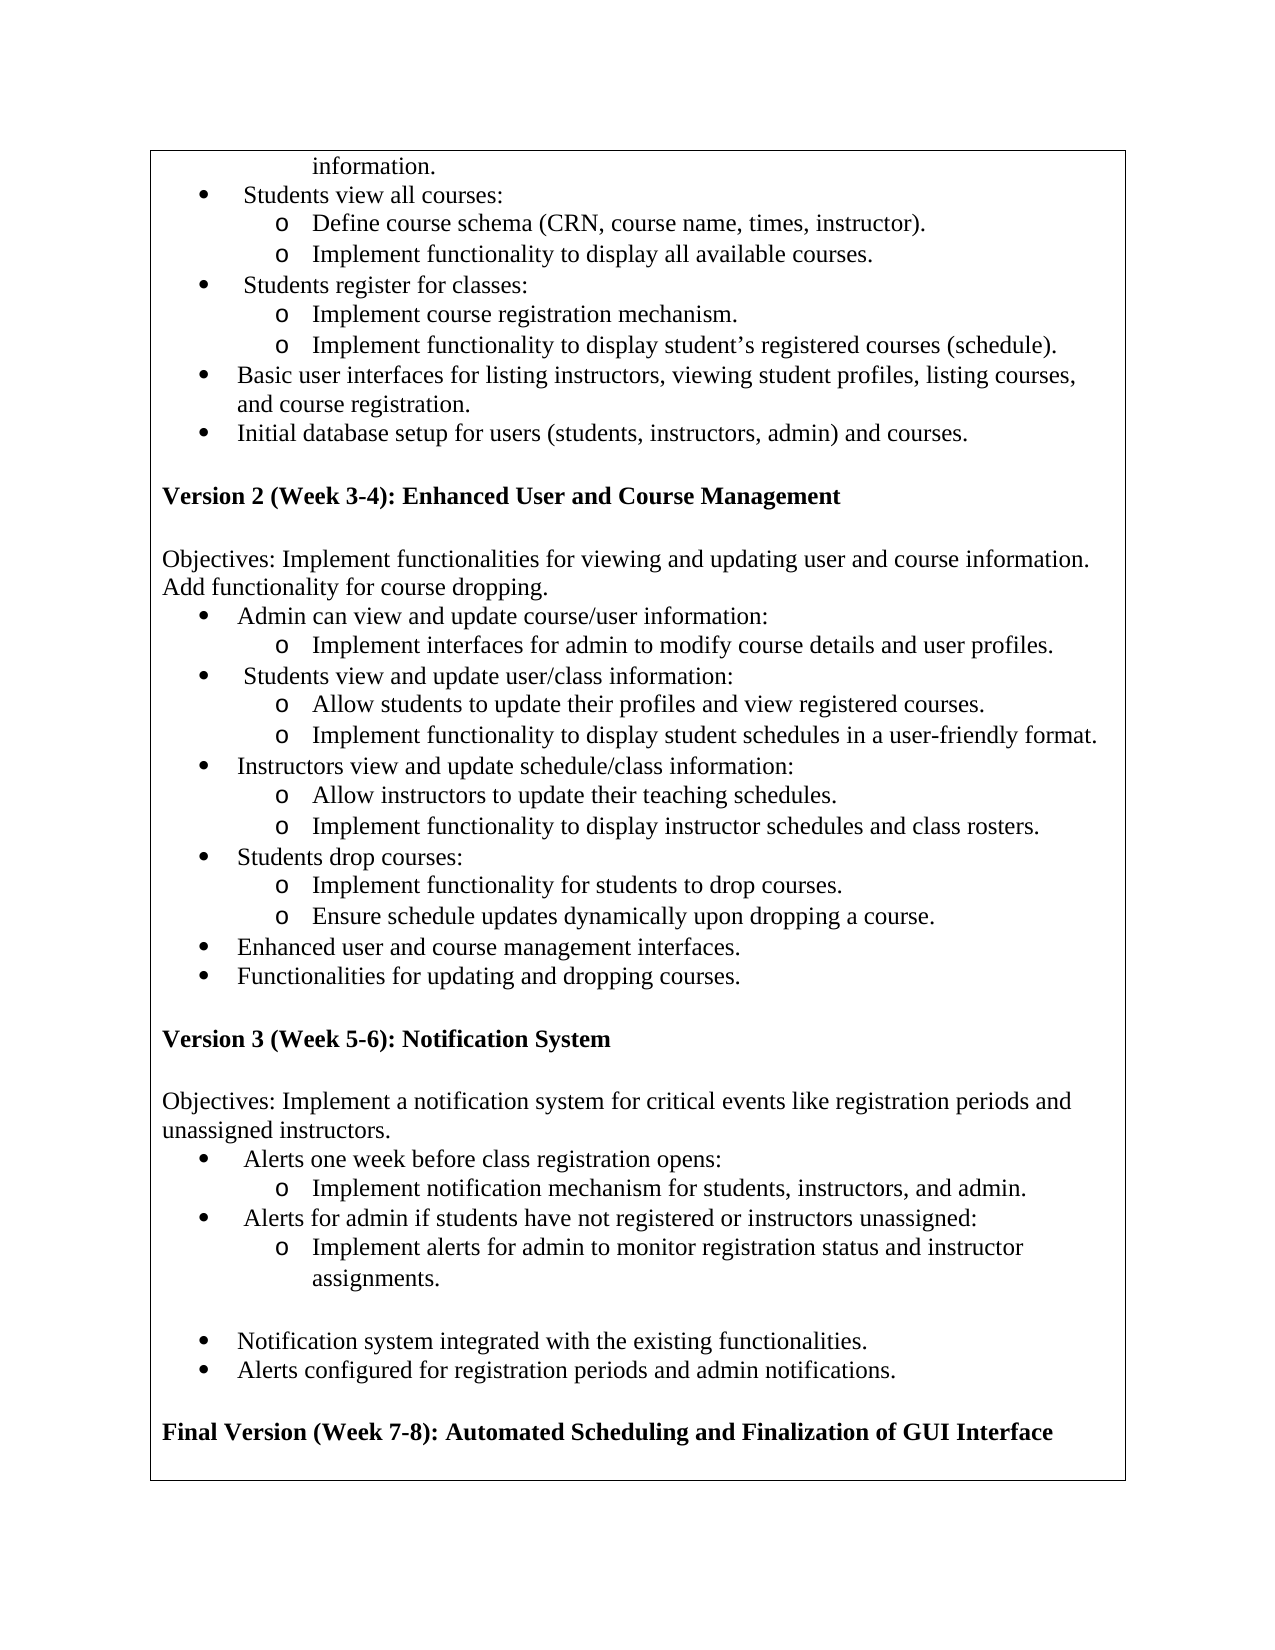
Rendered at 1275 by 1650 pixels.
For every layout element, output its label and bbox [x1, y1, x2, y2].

table_header [151, 151, 1125, 1480]
